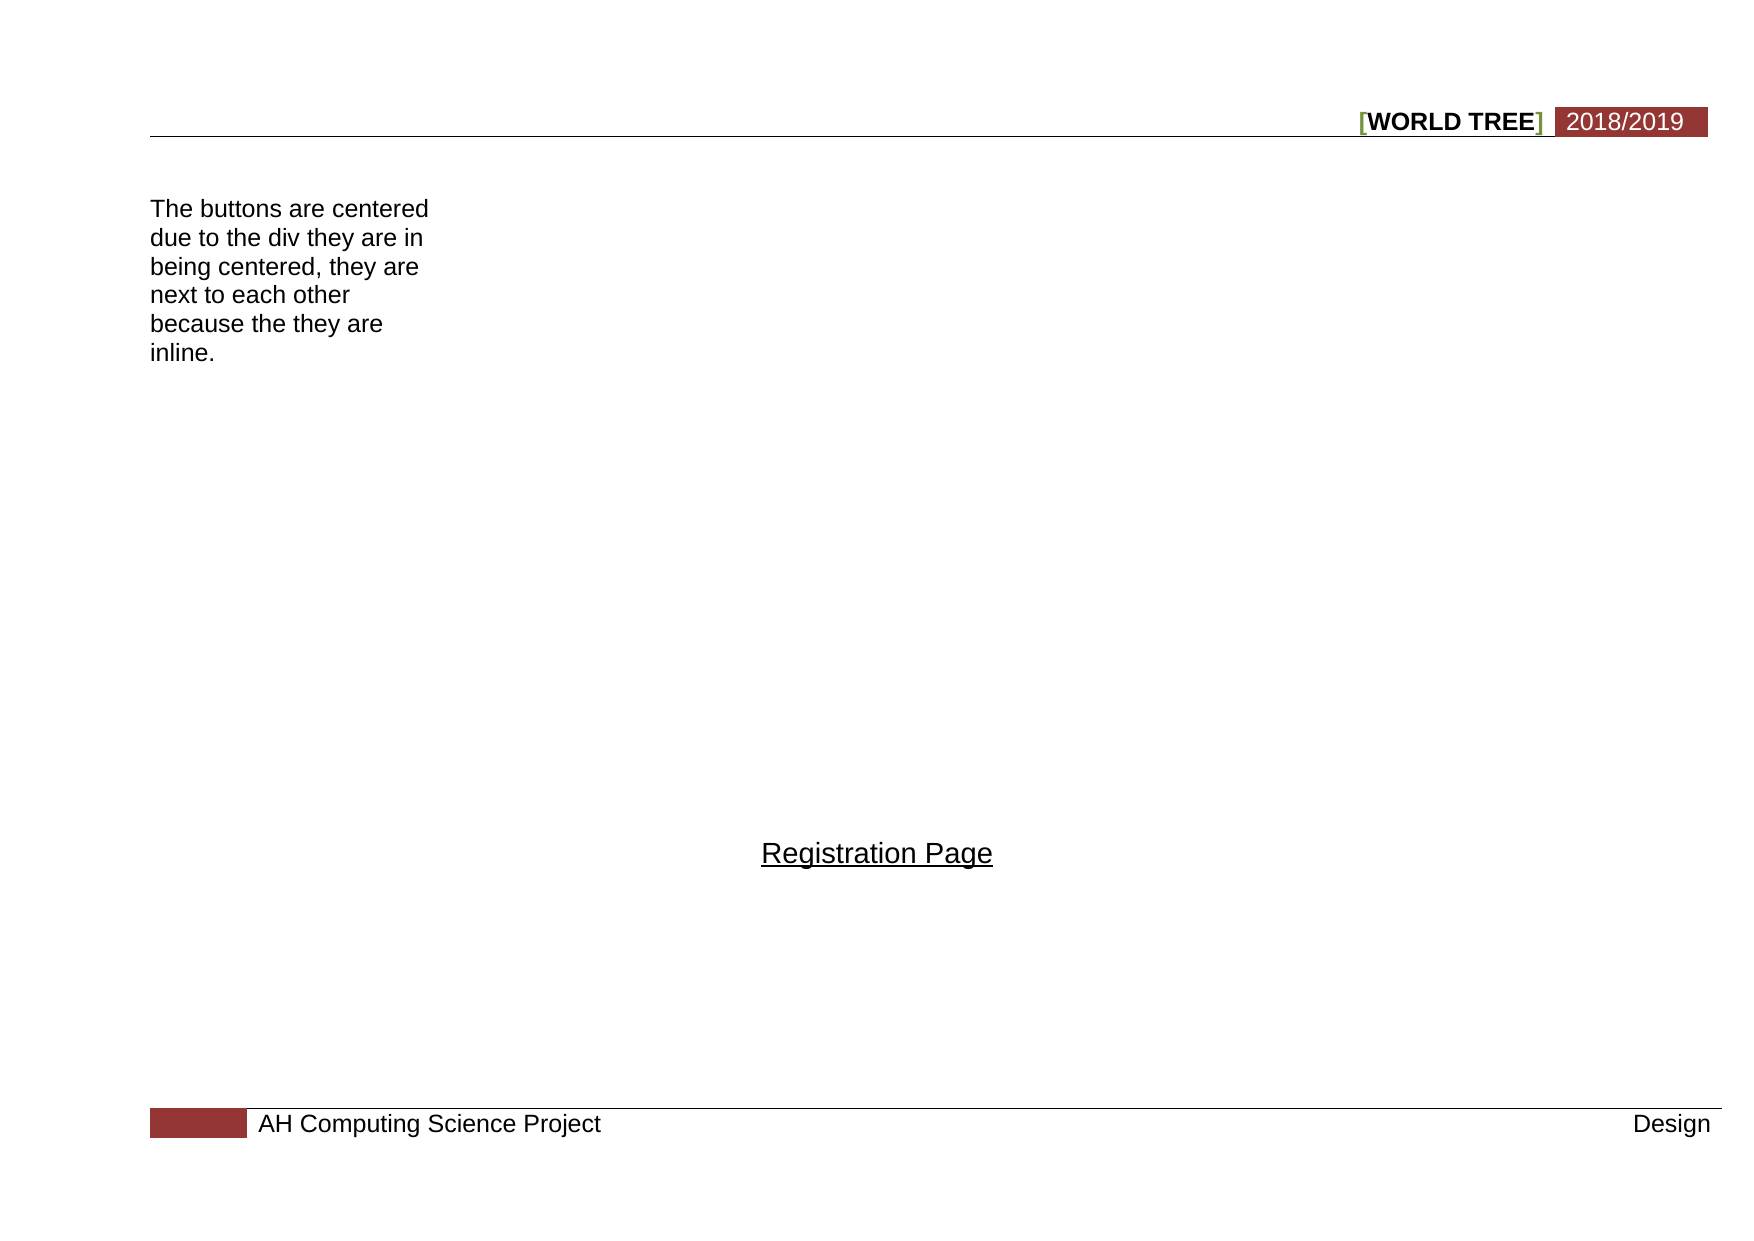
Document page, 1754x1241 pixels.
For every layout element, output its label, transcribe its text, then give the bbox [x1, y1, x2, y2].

text due to the div they are in [150, 223, 1604, 252]
text being centered, they are [150, 252, 1604, 280]
text next to each other [150, 280, 1604, 309]
text inline. [150, 338, 1604, 367]
text Registration Page [150, 836, 1604, 870]
text The buttons are centered [150, 194, 1604, 223]
text because the they are [150, 309, 1604, 338]
